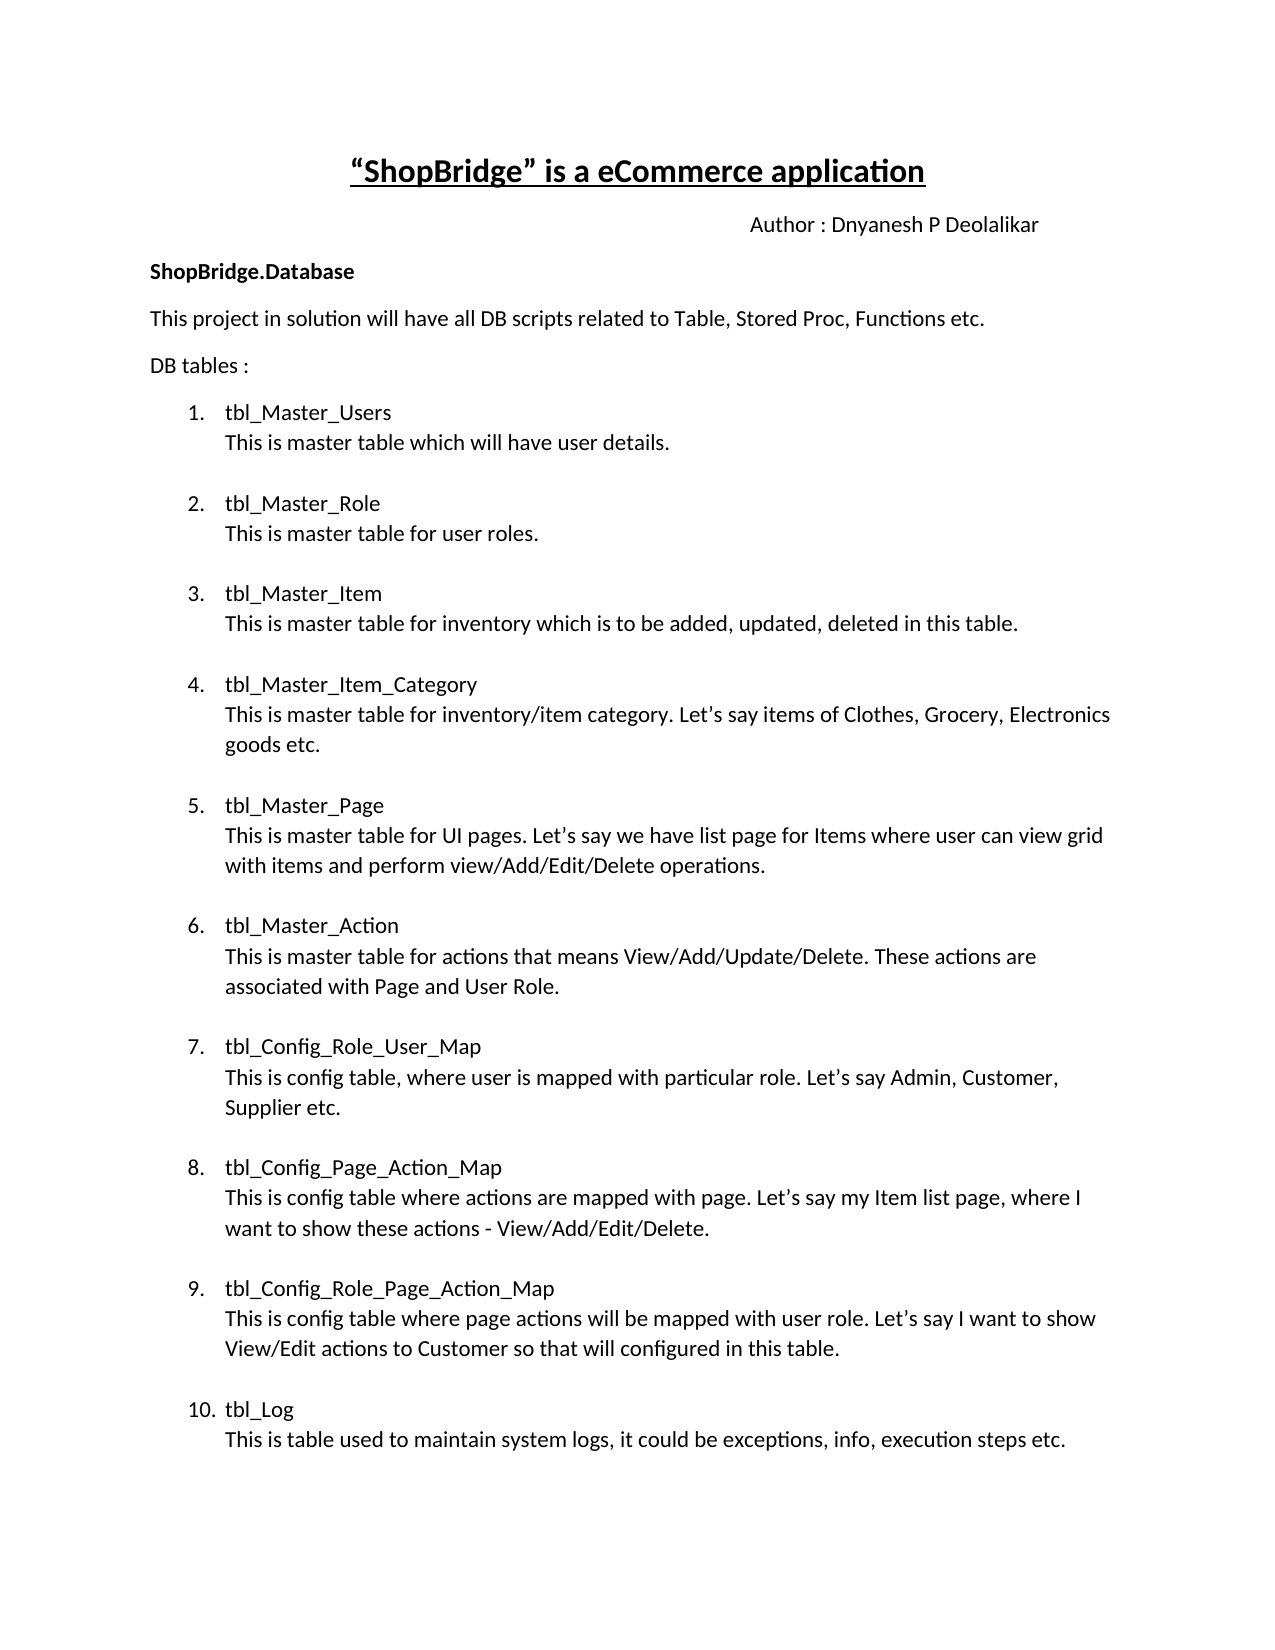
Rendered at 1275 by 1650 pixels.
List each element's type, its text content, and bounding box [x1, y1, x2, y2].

list This is table used to maintain system logs, it could be exceptions, info, execution steps etc. [225, 1425, 1125, 1453]
list This is master table for inventory which is to be added, updated, deleted in this table. [225, 609, 1125, 638]
list tbl_Config_Role_User_Map [187, 1032, 1125, 1061]
list tbl_Config_Role_Page_Action_Map [187, 1274, 1125, 1302]
list This is master table which will have user details. [225, 428, 1125, 456]
text This project in solution will have all DB scripts related to Table, Stored Proc, Functions etc. [150, 304, 1125, 332]
list This is config table where actions are mapped with page. Let’s say my Item list page, where I want to show these actions - View/Add/Edit/Delete. [225, 1183, 1125, 1242]
text “ShopBridge” is a eCommerce application [150, 150, 1125, 191]
list tbl_Master_Item_Category [187, 670, 1125, 698]
text Author : Dnyanesh P Deolalikar [150, 211, 1125, 239]
list This is master table for actions that means View/Add/Update/Delete. These actions are associated with Page and User Role. [225, 942, 1125, 1000]
list This is master table for user roles. [225, 519, 1125, 547]
list tbl_Master_Action [187, 912, 1125, 940]
text DB tables : [150, 351, 1125, 379]
text ShopBridge.Database [150, 257, 1125, 286]
list tbl_Master_Page [187, 791, 1125, 819]
list tbl_Master_Role [187, 489, 1125, 517]
list This is master table for UI pages. Let’s say we have list page for Items where user can view grid with items and perform view/Add/Edit/Delete operations. [225, 821, 1125, 879]
list tbl_Config_Page_Action_Map [187, 1153, 1125, 1181]
list This is config table where page actions will be mapped with user role. Let’s say I want to show View/Edit actions to Customer so that will configured in this table. [225, 1304, 1125, 1363]
list tbl_Master_Item [187, 579, 1125, 607]
list This is config table, where user is mapped with particular role. Let’s say Admin, Customer, Supplier etc. [225, 1063, 1125, 1121]
list tbl_Log [187, 1395, 1125, 1423]
list This is master table for inventory/item category. Let’s say items of Clothes, Grocery, Electronics goods etc. [225, 700, 1125, 758]
list tbl_Master_Users [187, 398, 1125, 426]
